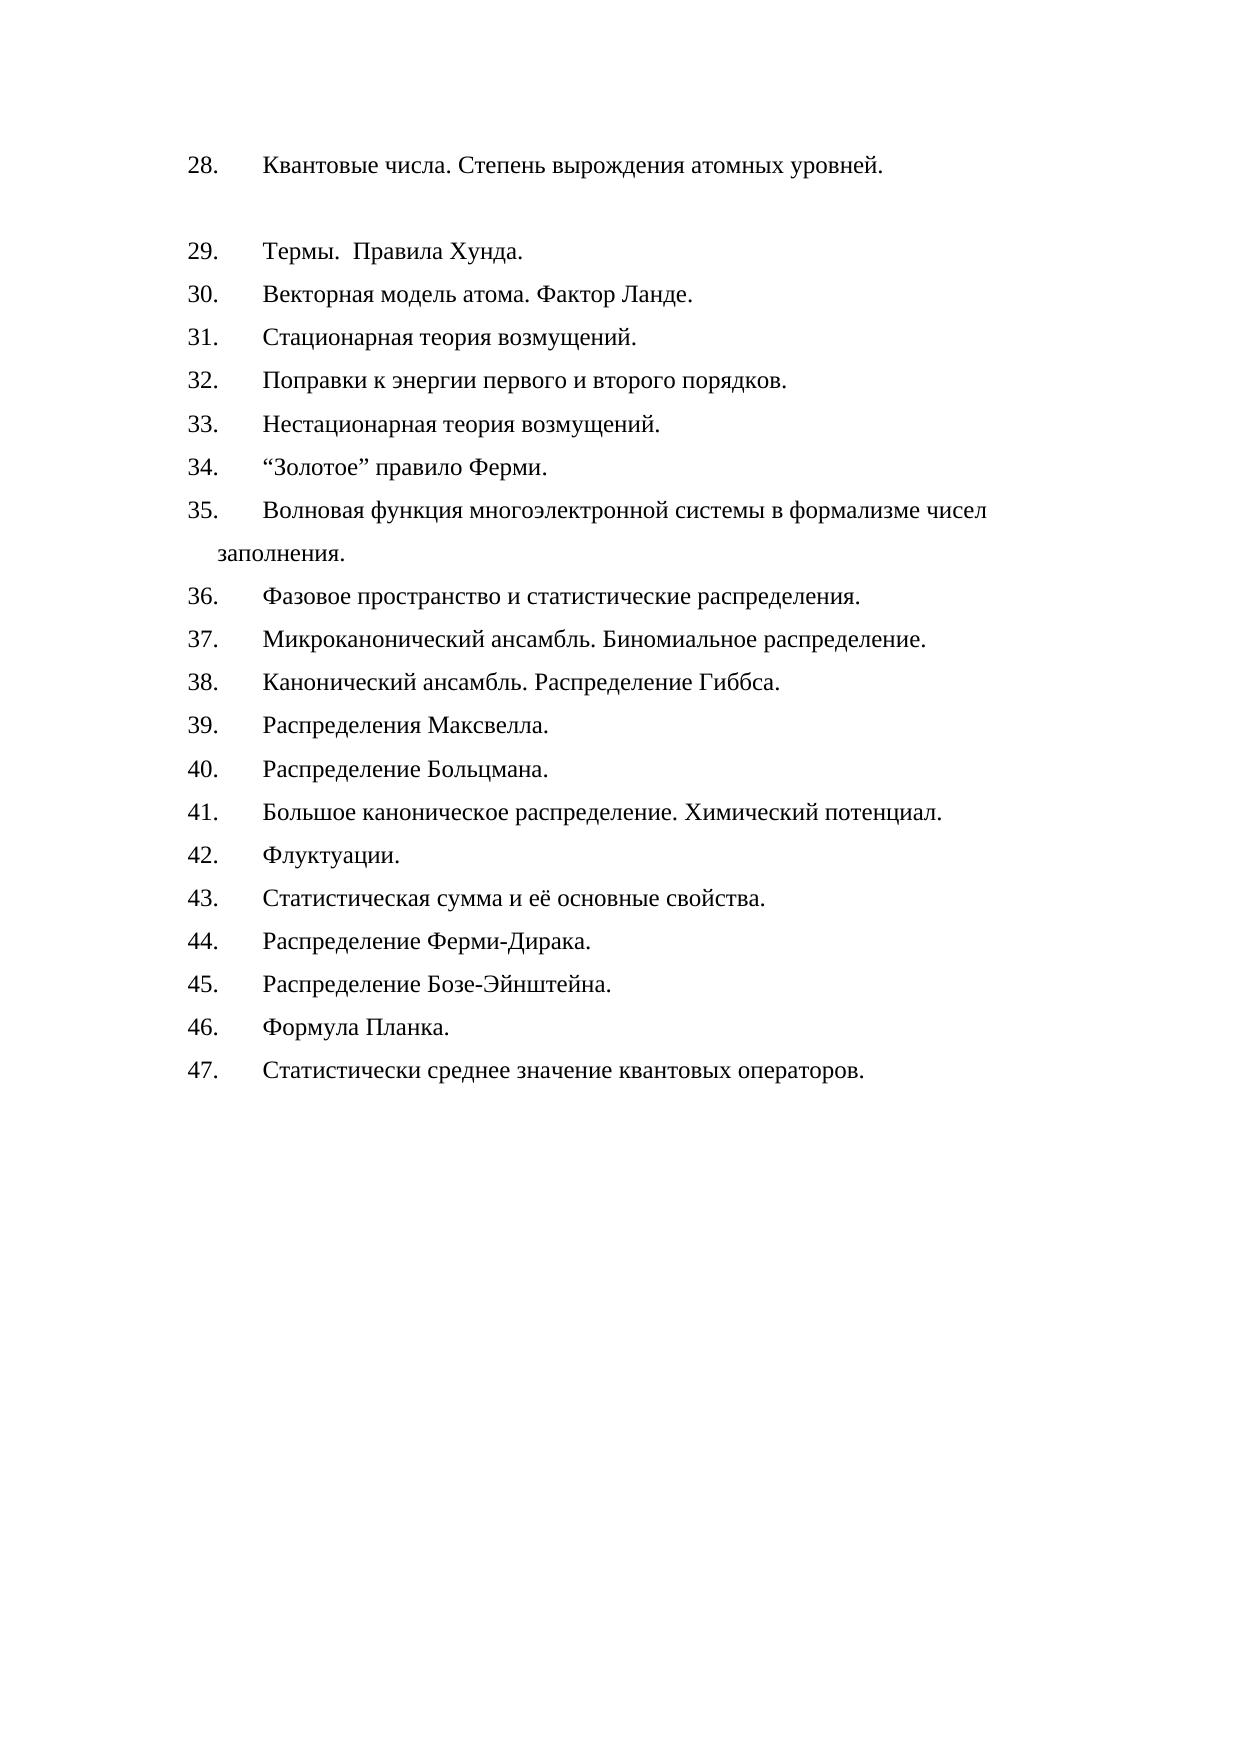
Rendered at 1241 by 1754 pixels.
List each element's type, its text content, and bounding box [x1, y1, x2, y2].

list Распределение Бозе-Эйнштейна. [187, 969, 1053, 998]
list Микроканонический ансамбль. Биномиальное распределение. [187, 624, 1053, 653]
list Поправки к энергии первого и второго порядков. [187, 366, 1053, 394]
list Фазовое пространство и статистические распределения. [187, 581, 1053, 610]
list Векторная модель атома. Фактор Ланде. [187, 279, 1053, 308]
list Термы. Правила Хунда. [187, 236, 1053, 265]
list Квантовые числа. Степень вырождения атомных уровней. [187, 150, 1053, 179]
list Большое каноническое распределение. Химический потенциал. [187, 797, 1053, 826]
list Статистически среднее значение квантовых операторов. [187, 1056, 1053, 1084]
list “Золотое” правило Ферми. [187, 452, 1053, 481]
list Стационарная теория возмущений. [187, 322, 1053, 351]
list Распределение Ферми-Дирака. [187, 926, 1053, 955]
list Канонический ансамбль. Распределение Гиббса. [187, 667, 1053, 696]
list Распределения Максвелла. [187, 711, 1053, 739]
list Волновая функция многоэлектронной системы в формализме чисел заполнения. [187, 495, 1053, 567]
list Нестационарная теория возмущений. [187, 409, 1053, 437]
list Флуктуации. [187, 840, 1053, 869]
list Формула Планка. [187, 1012, 1053, 1041]
list Распределение Больцмана. [187, 754, 1053, 782]
list Статистическая сумма и её основные свойства. [187, 883, 1053, 912]
